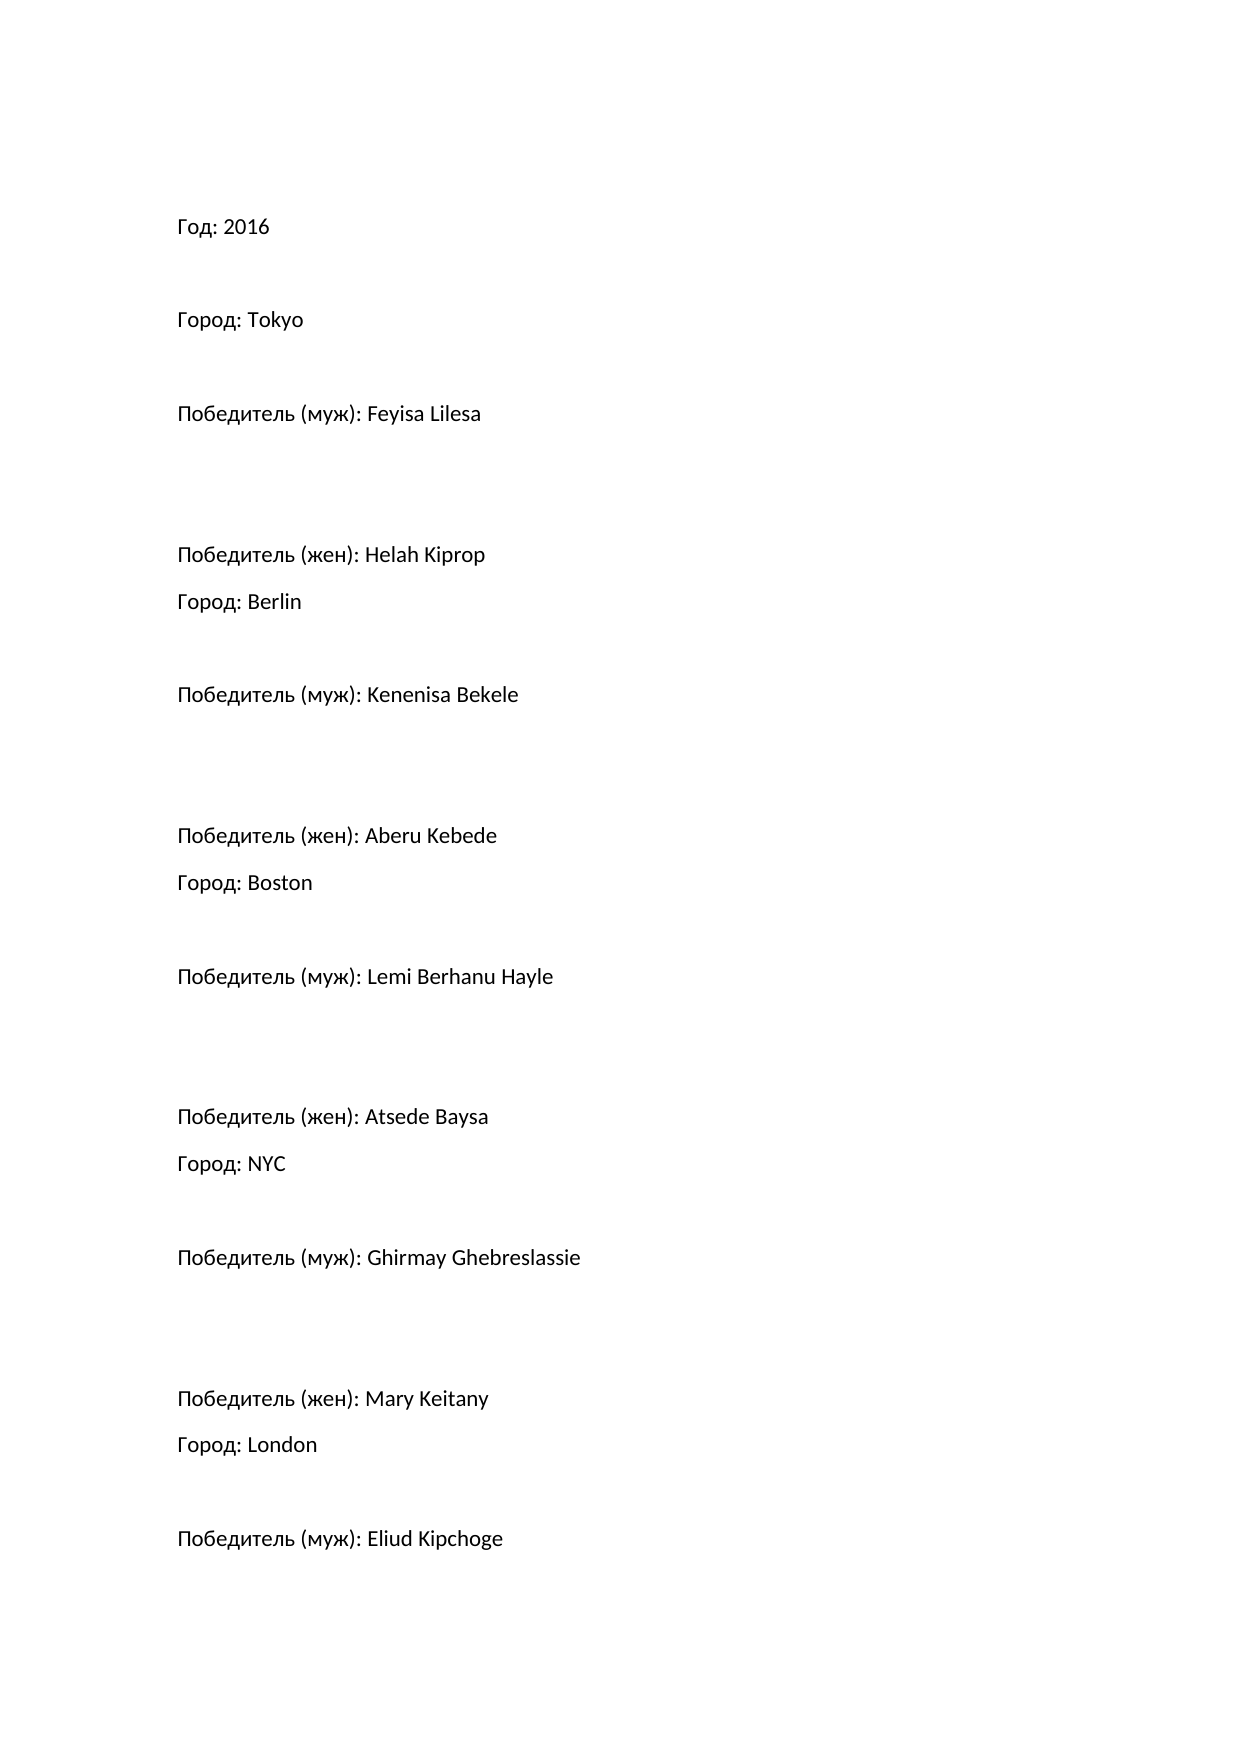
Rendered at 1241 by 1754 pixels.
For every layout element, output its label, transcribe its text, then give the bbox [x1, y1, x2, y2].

text Победитель (жен): Mary Keitany [177, 1384, 1152, 1412]
text Победитель (жен): Aberu Kebede [177, 821, 1152, 849]
text Победитель (жен): Atsede Baysa [177, 1102, 1152, 1131]
text Победитель (муж): Lemi Berhanu Hayle [177, 962, 1152, 990]
text Победитель (муж): Kenenisa Bekele [177, 681, 1152, 709]
text Город: Tokyo [177, 306, 1152, 334]
text Победитель (жен): Helah Kiprop [177, 540, 1152, 568]
text Победитель (муж): Feyisa Lilesa [177, 399, 1152, 427]
text Победитель (муж): Eliud Kipchoge [177, 1524, 1152, 1552]
text Город: NYC [177, 1149, 1152, 1177]
text Победитель (муж): Ghirmay Ghebreslassie [177, 1243, 1152, 1271]
text Год: 2016 [177, 212, 1152, 240]
text Город: Boston [177, 868, 1152, 896]
text Город: London [177, 1431, 1152, 1459]
text Город: Berlin [177, 587, 1152, 615]
